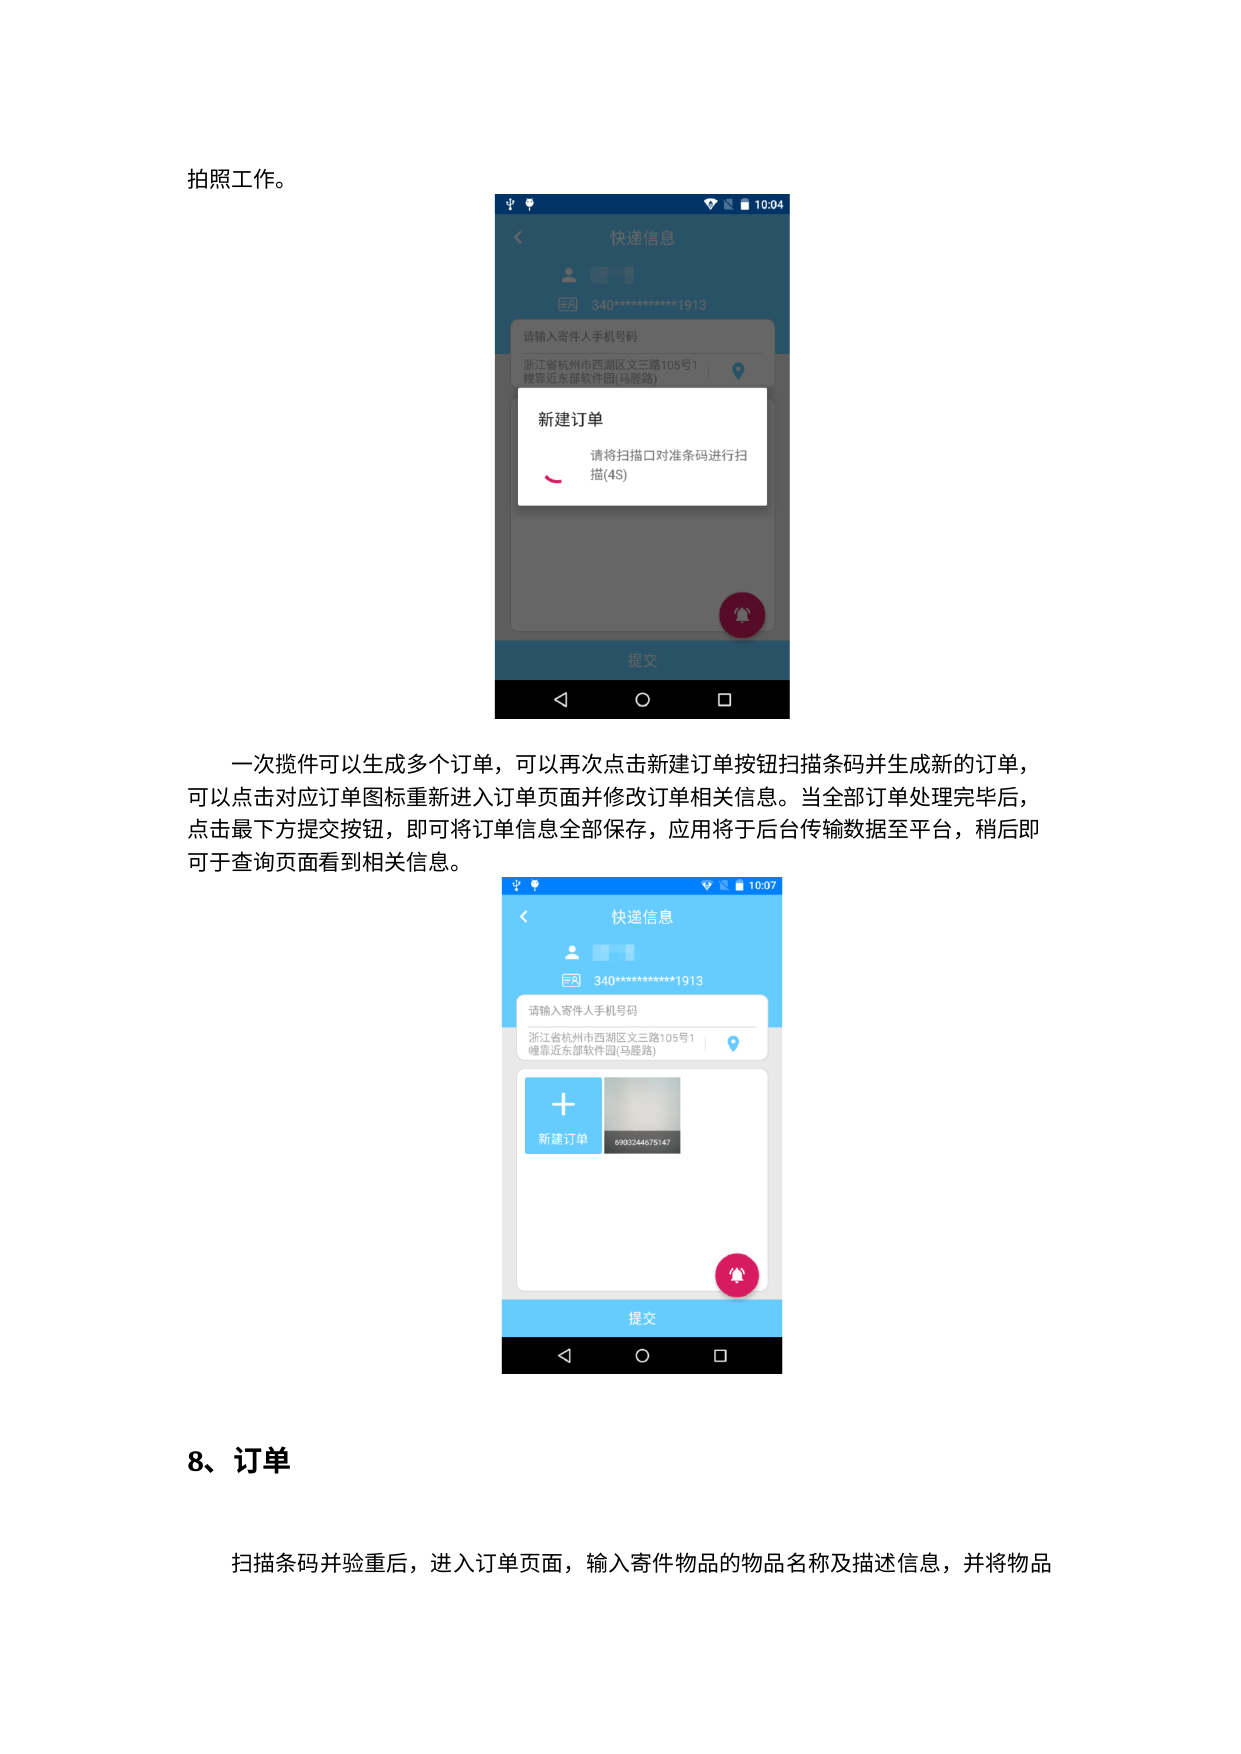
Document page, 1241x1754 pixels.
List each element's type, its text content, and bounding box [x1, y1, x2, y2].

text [187, 1545, 1053, 1578]
text 一次揽件可以生成多个订单，可以再次点击新建订单按钮扫描条码并生成新的订单，可以点击对应订单图标重新进入订单页面并修改订单相关信息。当全部订单处理完毕后，点击最下方提交按钮，即可将订单信息全部保存，应用将于后台传输数据至平台，稍后即可于查询页面看到相关信息。 [187, 747, 1053, 877]
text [187, 162, 1053, 194]
picture [501, 877, 783, 1374]
subtitle 8、订单 [187, 1426, 1053, 1491]
picture [494, 194, 790, 719]
